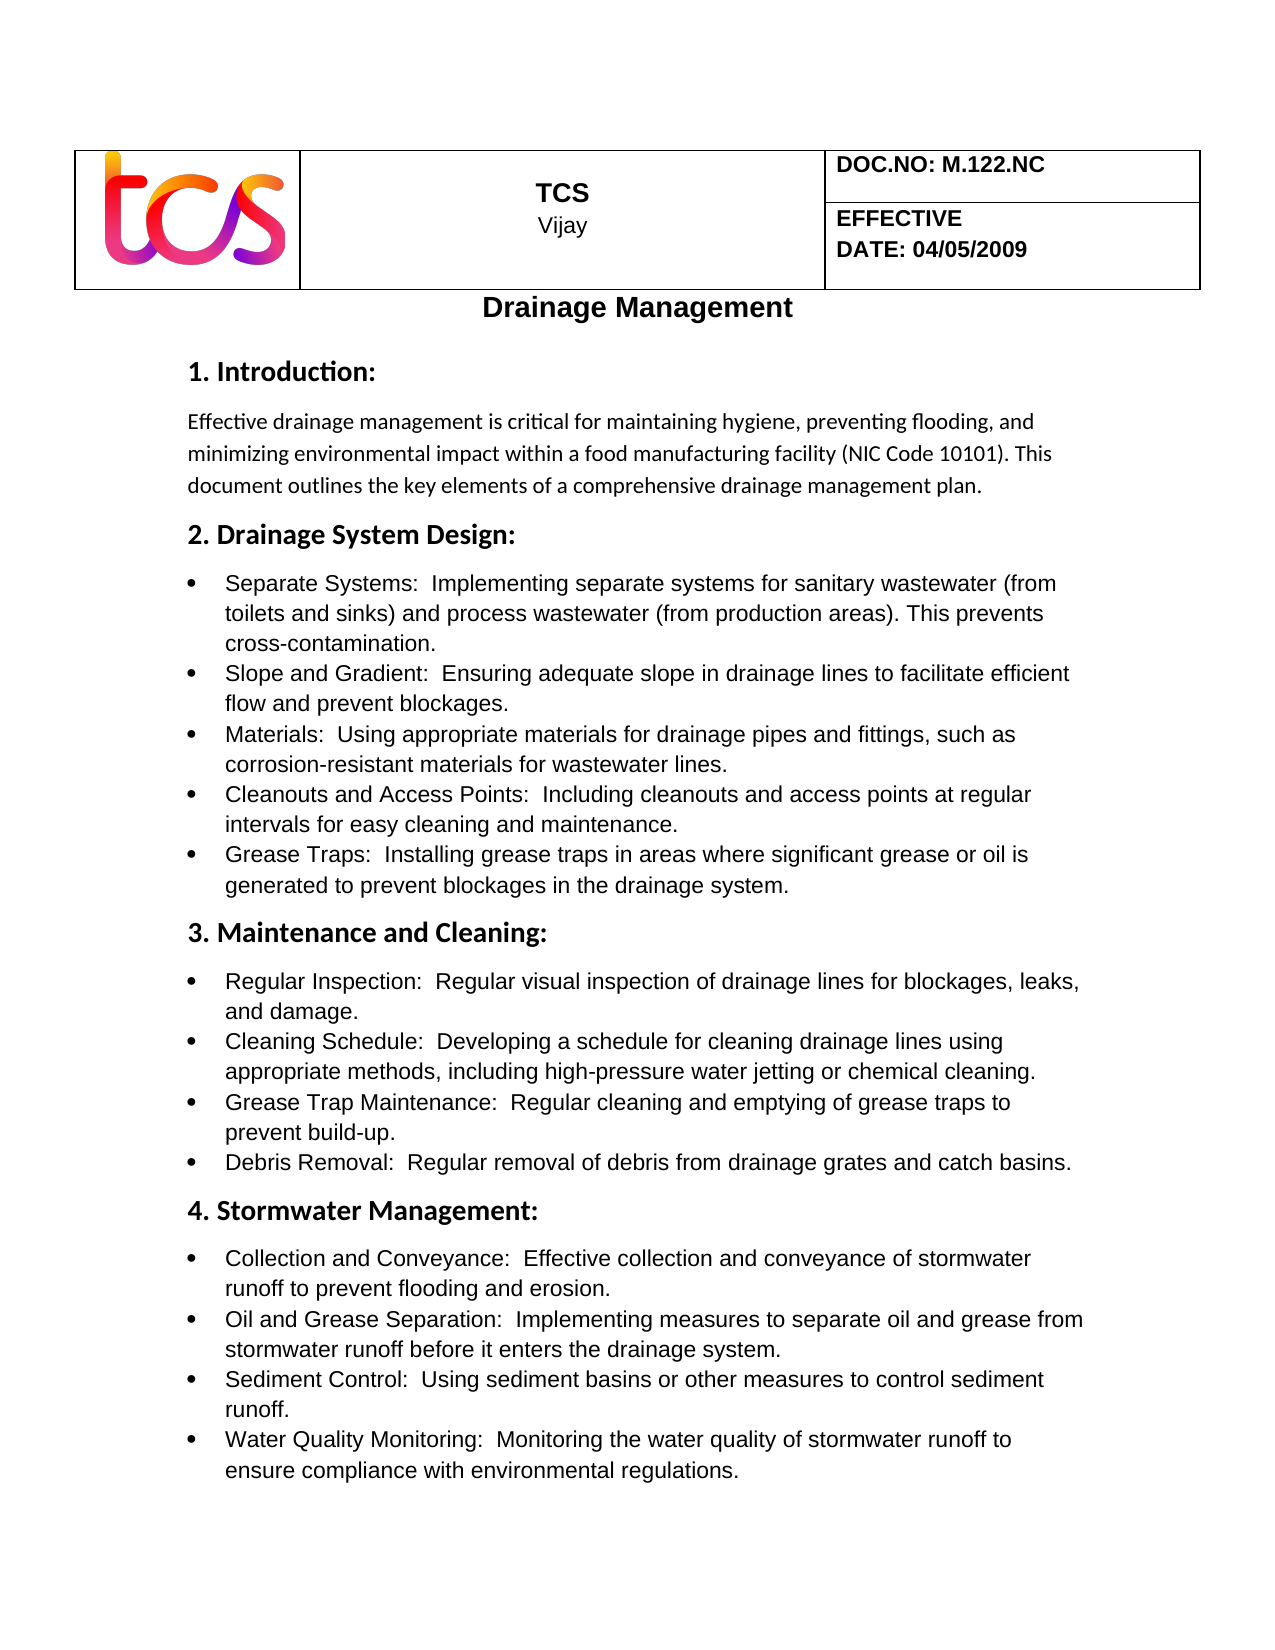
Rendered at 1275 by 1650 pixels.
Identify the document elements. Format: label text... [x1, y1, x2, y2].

list Grease Traps: Installing grease traps in areas where significant grease or oil is generated to prevent blockages in the drainage system. [187, 841, 1087, 898]
table_header [76, 151, 299, 289]
list Cleanouts and Access Points: Including cleanouts and access points at regular intervals for easy cleaning and maintenance. [187, 781, 1087, 837]
text 2. Drainage System Design: [187, 516, 1087, 552]
list Collection and Conveyance: Effective collection and conveyance of stormwater runoff to prevent flooding and erosion. [187, 1245, 1087, 1302]
list Materials: Using appropriate materials for drainage pipes and fittings, such as corrosion-resistant materials for wastewater lines. [187, 721, 1087, 777]
table_cell EFFECTIVE DATE: 04/05/2009 [826, 203, 1199, 289]
table_header DOC.NO: M.122.NC [826, 151, 1199, 202]
list Oil and Grease Separation: Implementing measures to separate oil and grease from stormwater runoff before it enters the drainage system. [187, 1306, 1087, 1362]
list Separate Systems: Implementing separate systems for sanitary wastewater (from toilets and sinks) and process wastewater (from production areas). This prevents cross-contamination. [187, 569, 1087, 656]
list Cleaning Schedule: Developing a schedule for cleaning drainage lines using appropriate methods, including high-pressure water jetting or chemical cleaning. [187, 1028, 1087, 1085]
picture [105, 151, 285, 265]
table_header TCS Vijay [301, 151, 824, 289]
text 1. Introduction: [187, 353, 1087, 389]
list Slope and Gradient: Ensuring adequate slope in drainage lines to facilitate efficient flow and prevent blockages. [187, 660, 1087, 717]
list Debris Removal: Regular removal of debris from drainage grates and catch basins. [187, 1149, 1087, 1175]
list Water Quality Monitoring: Monitoring the water quality of stormwater runoff to ensure compliance with environmental regulations. [187, 1426, 1087, 1483]
text 4. Stormwater Management: [187, 1192, 1087, 1227]
list Grease Trap Maintenance: Regular cleaning and emptying of grease traps to prevent build-up. [187, 1088, 1087, 1145]
list Sediment Control: Using sediment basins or other measures to control sediment runoff. [187, 1366, 1087, 1422]
list Regular Inspection: Regular visual inspection of drainage lines for blockages, leaks, and damage. [187, 968, 1087, 1024]
text 3. Maintenance and Cleaning: [187, 914, 1087, 950]
text Drainage Management [187, 290, 1087, 323]
text Effective drainage management is critical for maintaining hygiene, preventing flooding, and minimizing environmental impact within a food manufacturing facility (NIC Code 10101). This document outlines the key elements of a comprehensive drainage management plan. [187, 407, 1087, 499]
